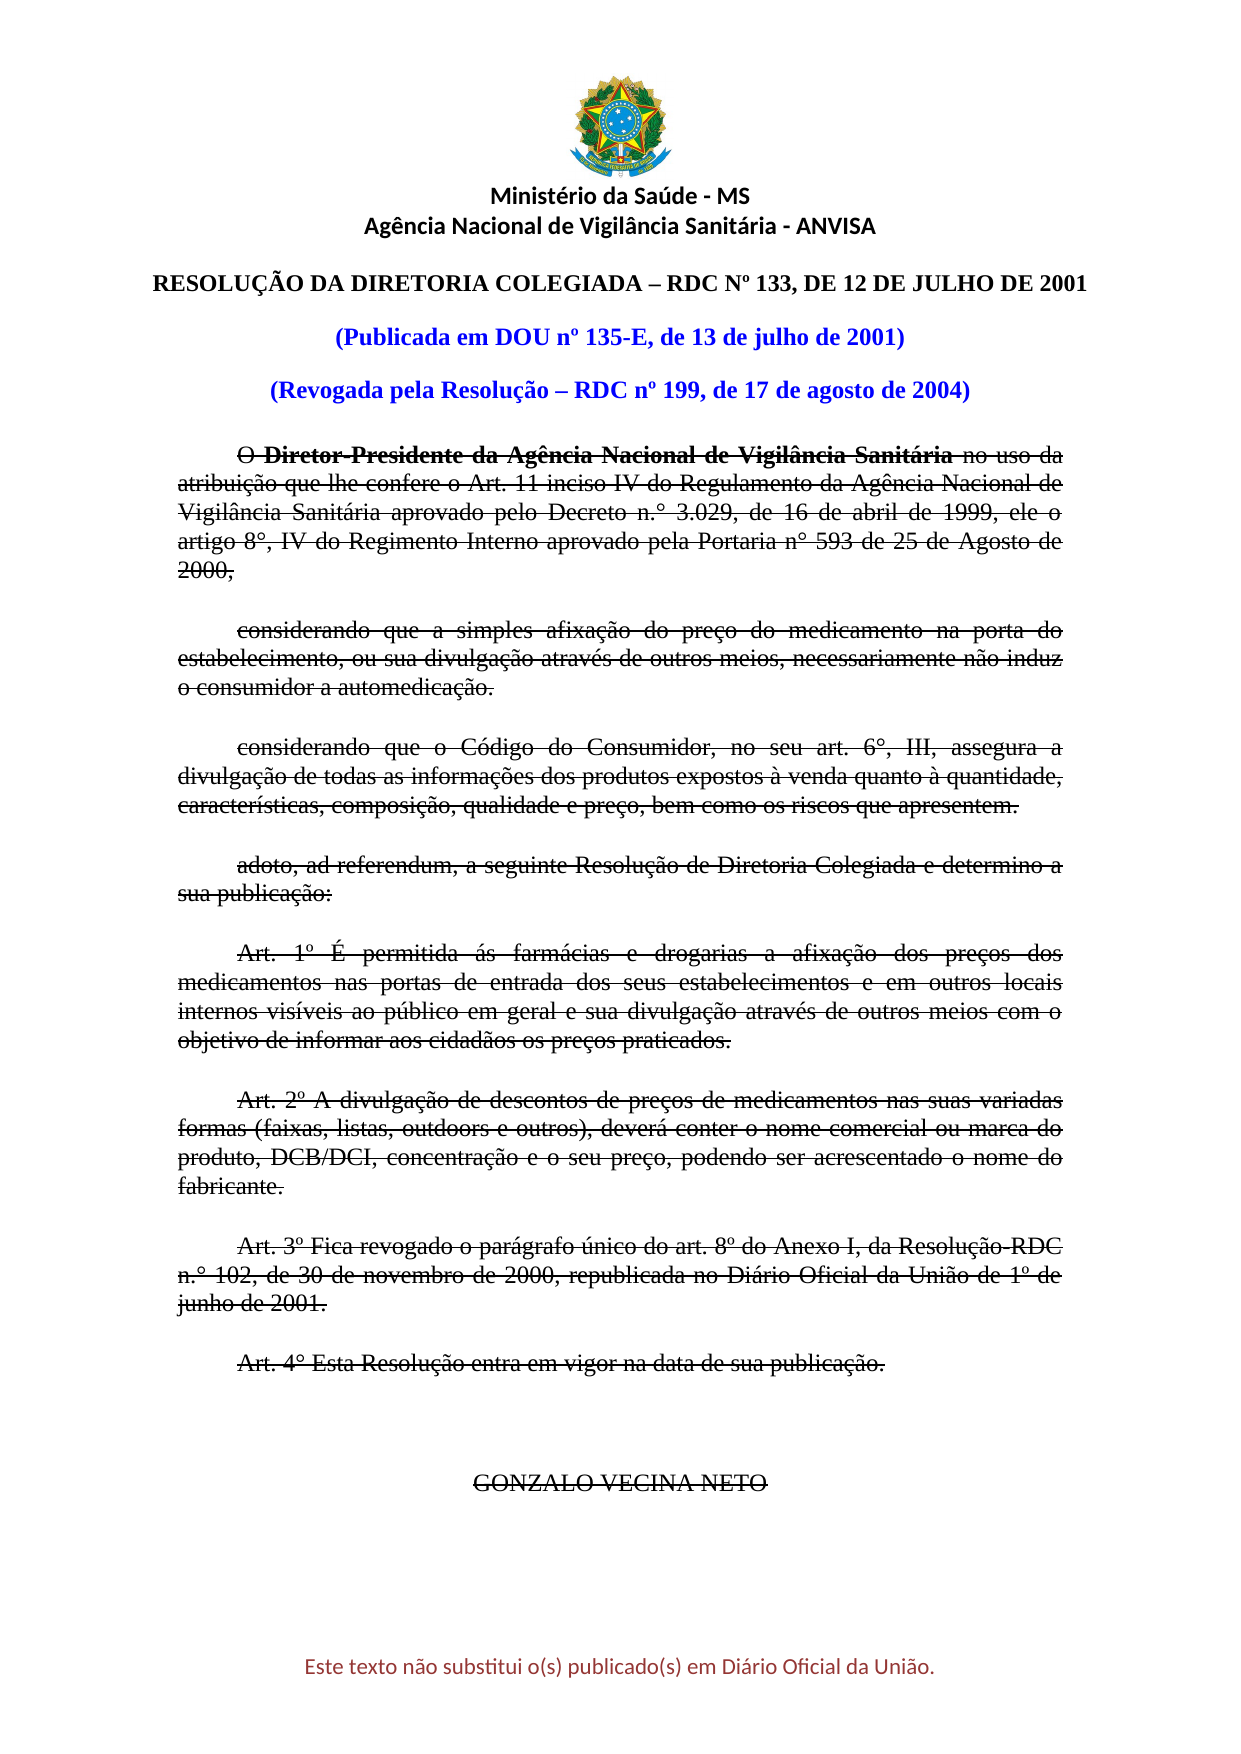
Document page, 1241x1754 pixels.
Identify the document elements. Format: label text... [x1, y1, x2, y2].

text Art. 3º Fica revogado o parágrafo único do art. 8º do Anexo I, da Resolução-RDC n.° 102, de 30 de novembro de 2000, republicada no Diário Oficial da União de 1º de junho de 2001. [177, 1231, 1063, 1317]
text GONZALO VECINA NETO [177, 1468, 1063, 1497]
text considerando que a simples afixação do preço do medicamento na porta do estabelecimento, ou sua divulgação através de outros meios, necessariamente não induz o consumidor a automedicação. [177, 660, 1063, 701]
text Art. 1º É permitida ás farmácias e drogarias a afixação dos preços dos medicamentos nas portas de entrada dos seus estabelecimentos e em outros locais internos visíveis ao público em geral e sua divulgação através de outros meios com o objetivo de informar aos cidadãos os preços praticados. [177, 984, 1063, 1053]
text Art. 2º A divulgação de descontos de preços de medicamentos nas suas variadas formas (faixas, listas, outdoors e outros), deverá conter o nome comercial ou marca do produto, DCB/DCI, concentração e o seu preço, podendo ser acrescentado o nome do fabricante. [177, 1159, 1063, 1200]
text O Diretor-Presidente da Agência Nacional de Vigilância Sanitária no uso da atribuição que lhe confere o Art. 11 inciso IV do Regulamento da Agência Nacional de Vigilância Sanitária aprovado pelo Decreto n.° 3.029, de 16 de abril de 1999, ele o artigo 8°, IV do Regimento Interno aprovado pela Portaria n° 593 de 25 de Agosto de 2000, [177, 440, 1063, 484]
text Art. 4° Esta Resolução entra em vigor na data de sua publicação. [177, 1348, 1063, 1377]
text Art. 2º A divulgação de descontos de preços de medicamentos nas suas variadas formas (faixas, listas, outdoors e outros), deverá conter o nome comercial ou marca do produto, DCB/DCI, concentração e o seu preço, podendo ser acrescentado o nome do fabricante. [177, 1085, 1063, 1129]
text O Diretor-Presidente da Agência Nacional de Vigilância Sanitária no uso da atribuição que lhe confere o Art. 11 inciso IV do Regulamento da Agência Nacional de Vigilância Sanitária aprovado pelo Decreto n.° 3.029, de 16 de abril de 1999, ele o artigo 8°, IV do Regimento Interno aprovado pela Portaria n° 593 de 25 de Agosto de 2000, [177, 543, 1063, 583]
text adoto, ad referendum, a seguinte Resolução de Diretoria Colegiada e determino a sua publicação: [177, 850, 1063, 907]
picture [566, 73, 674, 180]
text O Diretor-Presidente da Agência Nacional de Vigilância Sanitária no uso da atribuição que lhe confere o Art. 11 inciso IV do Regulamento da Agência Nacional de Vigilância Sanitária aprovado pelo Decreto n.° 3.029, de 16 de abril de 1999, ele o artigo 8°, IV do Regimento Interno aprovado pela Portaria n° 593 de 25 de Agosto de 2000, [177, 485, 1063, 542]
text considerando que o Código do Consumidor, no seu art. 6°, III, assegura a divulgação de todas as informações dos produtos expostos à venda quanto à quantidade, características, composição, qualidade e preço, bem como os riscos que apresentem. [177, 732, 1063, 777]
text RESOLUÇÃO DA DIRETORIA COLEGIADA – RDC Nº 133, DE 12 DE JULHO DE 2001 [148, 269, 1093, 297]
text considerando que a simples afixação do preço do medicamento na porta do estabelecimento, ou sua divulgação através de outros meios, necessariamente não induz o consumidor a automedicação. [177, 615, 1063, 659]
text (Publicada em DOU nº 135-E, de 13 de julho de 2001) [177, 322, 1063, 350]
text considerando que o Código do Consumidor, no seu art. 6°, III, assegura a divulgação de todas as informações dos produtos expostos à venda quanto à quantidade, características, composição, qualidade e preço, bem como os riscos que apresentem. [177, 778, 1063, 818]
text (Revogada pela Resolução – RDC nº 199, de 17 de agosto de 2004) [177, 375, 1063, 404]
text Art. 1º É permitida ás farmácias e drogarias a afixação dos preços dos medicamentos nas portas de entrada dos seus estabelecimentos e em outros locais internos visíveis ao público em geral e sua divulgação através de outros meios com o objetivo de informar aos cidadãos os preços praticados. [177, 938, 1063, 983]
text Art. 2º A divulgação de descontos de preços de medicamentos nas suas variadas formas (faixas, listas, outdoors e outros), deverá conter o nome comercial ou marca do produto, DCB/DCI, concentração e o seu preço, podendo ser acrescentado o nome do fabricante. [177, 1130, 1063, 1158]
